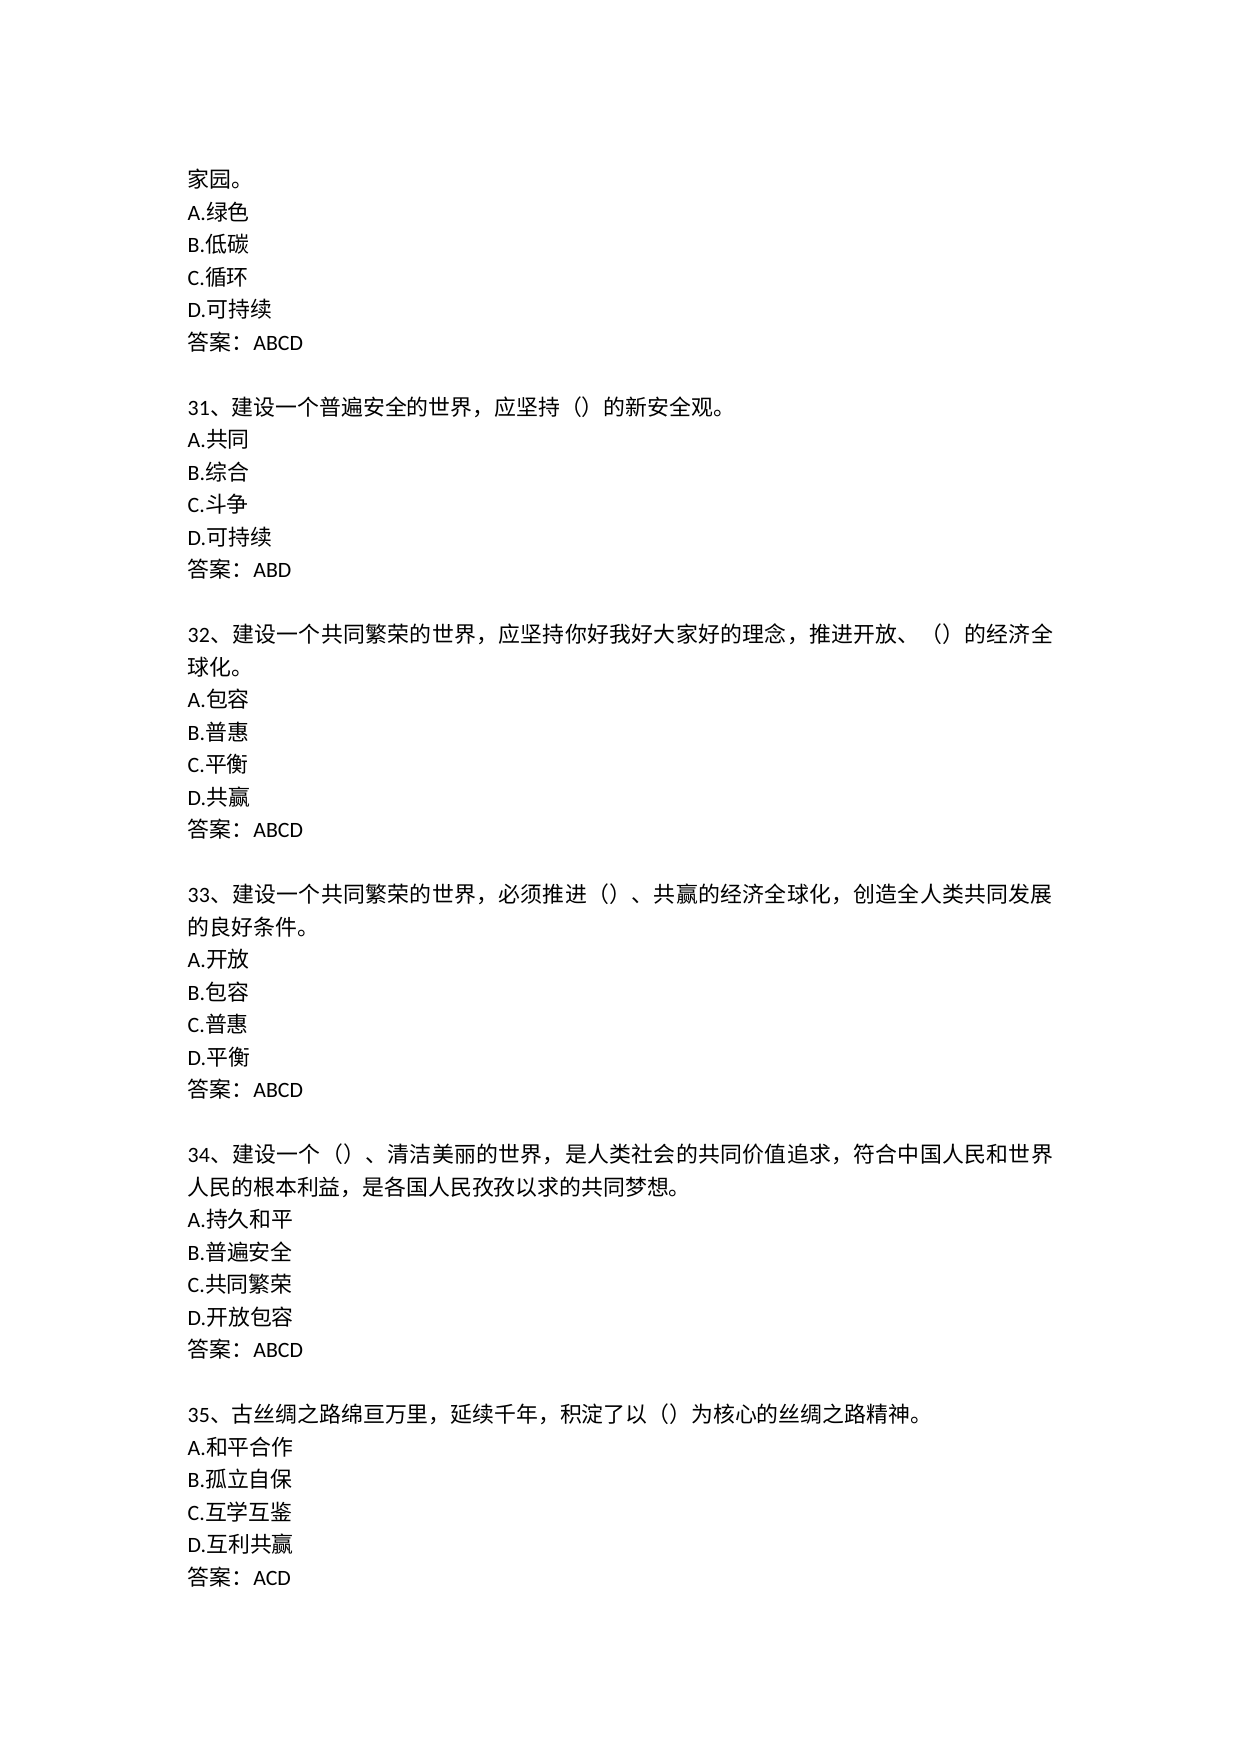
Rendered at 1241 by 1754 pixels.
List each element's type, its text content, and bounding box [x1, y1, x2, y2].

text C.普惠 [187, 1007, 1053, 1039]
text D.共赢 [187, 779, 1053, 812]
text D.可持续 [187, 519, 1053, 552]
text A.包容 [187, 682, 1053, 714]
text 35、古丝绸之路绵亘万里，延续千年，积淀了以（）为核心的丝绸之路精神。 [187, 1397, 1053, 1429]
text 答案：ACD [187, 1559, 1053, 1592]
text A.共同 [187, 422, 1053, 454]
text C.循环 [187, 259, 1053, 292]
text 答案：ABCD [187, 812, 1053, 844]
text D.可持续 [187, 292, 1053, 324]
text 31、建设一个普遍安全的世界，应坚持（）的新安全观。 [187, 389, 1053, 422]
text A.绿色 [187, 194, 1053, 227]
text 答案：ABCD [187, 1332, 1053, 1364]
text D.互利共赢 [187, 1527, 1053, 1559]
text A.和平合作 [187, 1429, 1053, 1462]
text B.低碳 [187, 227, 1053, 259]
text B.普惠 [187, 714, 1053, 747]
text 34、建设一个（）、清洁美丽的世界，是人类社会的共同价值追求，符合中国人民和世界人民的根本利益，是各国人民孜孜以求的共同梦想。 [187, 1137, 1053, 1202]
text 答案：ABD [187, 552, 1053, 584]
text 答案：ABCD [187, 1072, 1053, 1104]
text 32、建设一个共同繁荣的世界，应坚持你好我好大家好的理念，推进开放、（）的经济全球化。 [187, 617, 1053, 682]
text B.普遍安全 [187, 1234, 1053, 1267]
text 答案：ABCD [187, 324, 1053, 357]
text B.包容 [187, 974, 1053, 1007]
text A.持久和平 [187, 1202, 1053, 1234]
text A.开放 [187, 942, 1053, 974]
text 33、建设一个共同繁荣的世界，必须推进（）、共赢的经济全球化，创造全人类共同发展的良好条件。 [187, 877, 1053, 942]
text C.共同繁荣 [187, 1267, 1053, 1299]
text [187, 162, 1053, 194]
text C.平衡 [187, 747, 1053, 779]
text C.斗争 [187, 487, 1053, 519]
text D.平衡 [187, 1039, 1053, 1072]
text B.综合 [187, 454, 1053, 487]
text C.互学互鉴 [187, 1494, 1053, 1527]
text D.开放包容 [187, 1299, 1053, 1332]
text B.孤立自保 [187, 1462, 1053, 1494]
